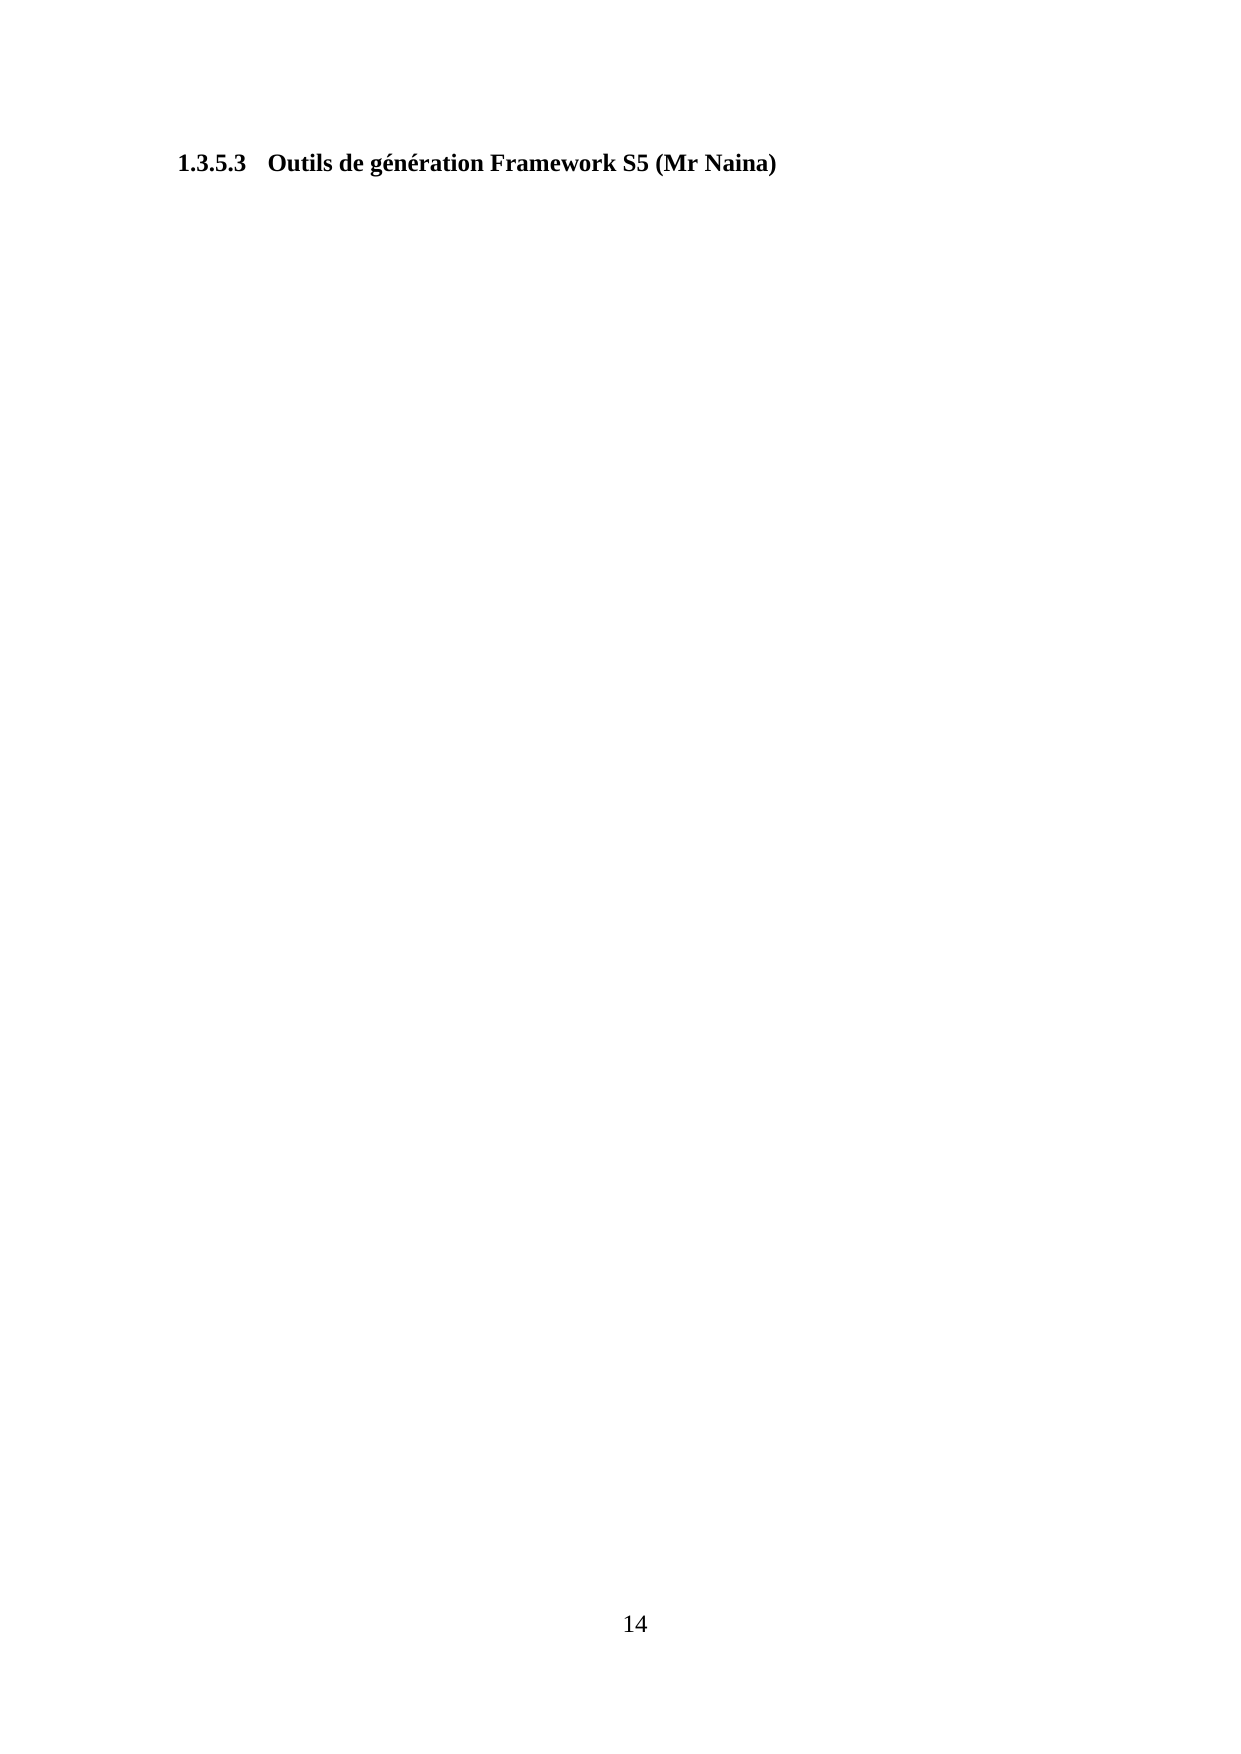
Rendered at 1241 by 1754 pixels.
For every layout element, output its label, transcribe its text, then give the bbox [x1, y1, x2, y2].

subtitle Outils de génération Framework S5 (Mr Naina) [177, 148, 1092, 176]
